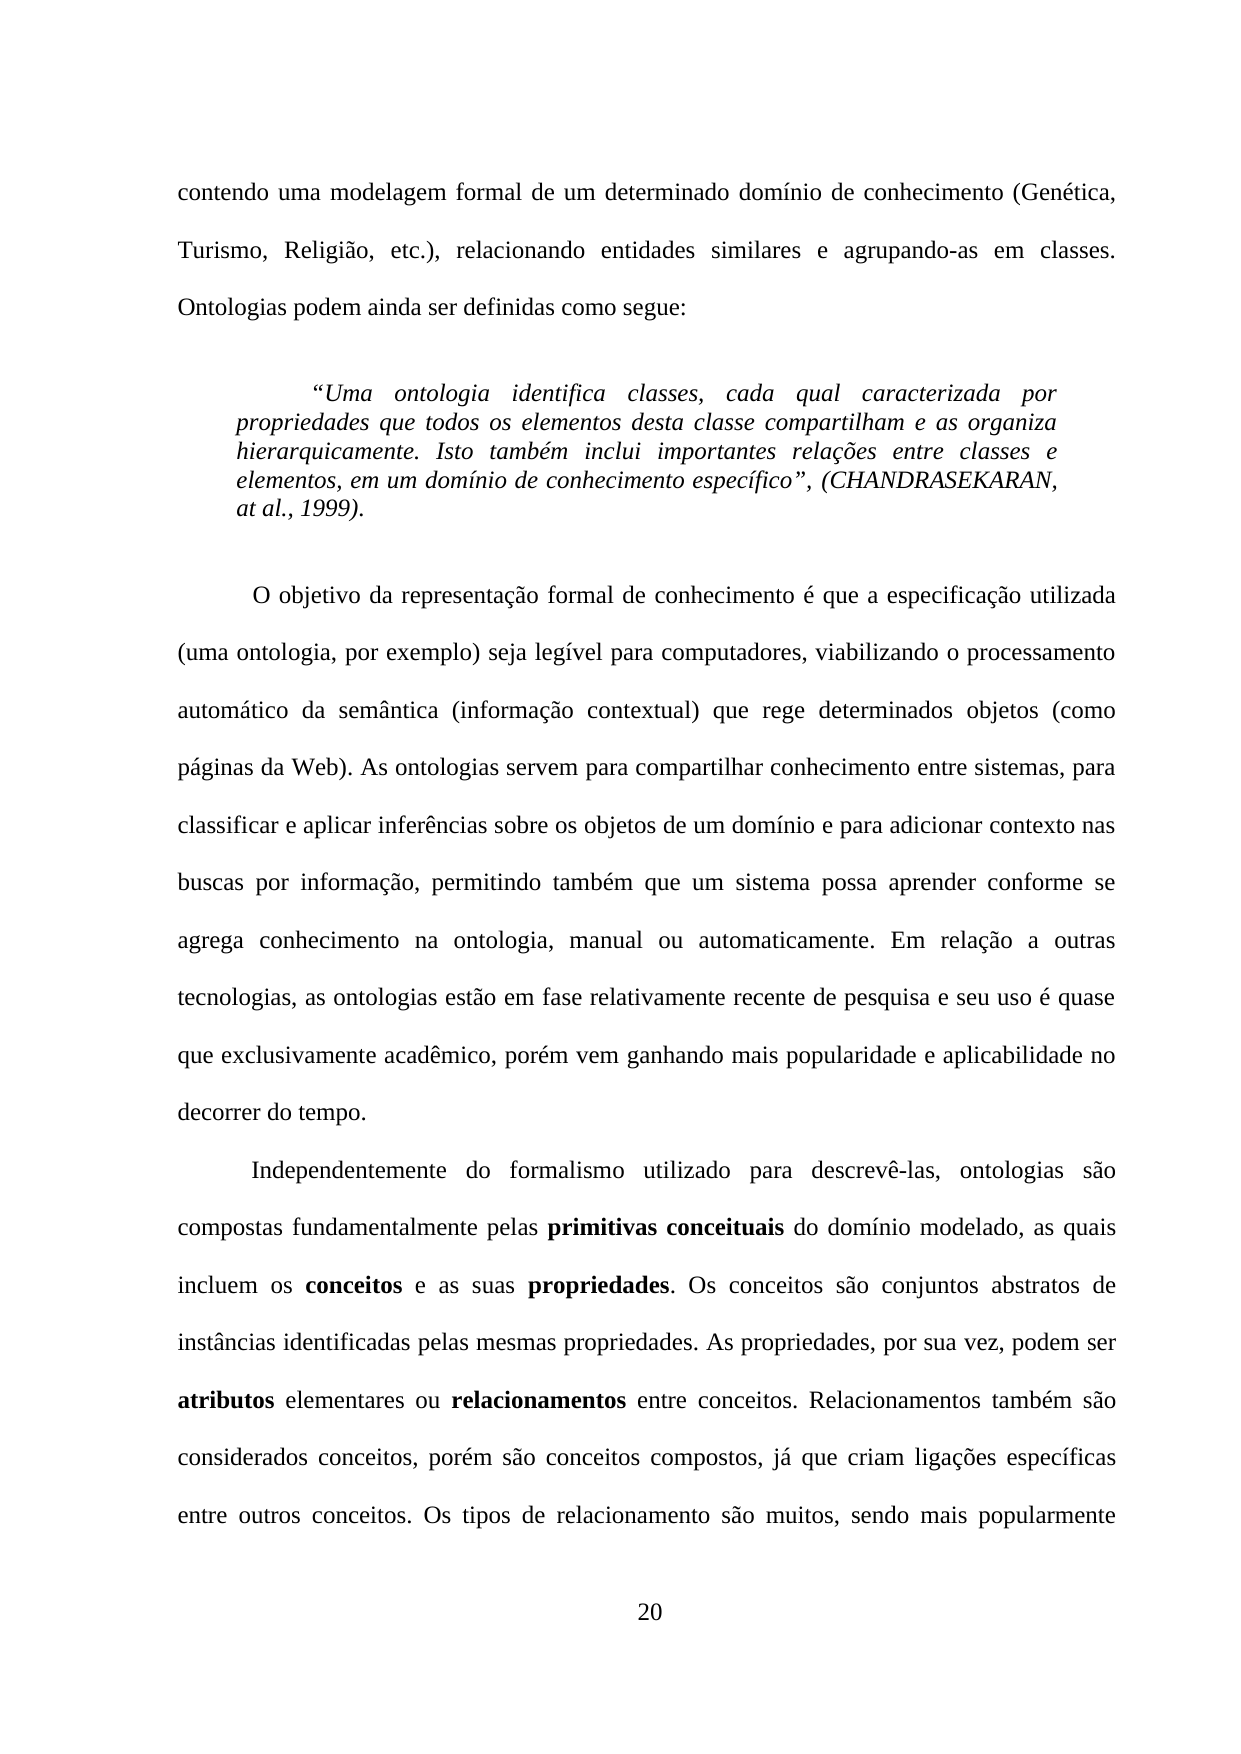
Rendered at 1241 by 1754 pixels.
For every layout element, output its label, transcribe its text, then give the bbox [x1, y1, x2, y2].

text “Uma ontologia identifica classes, cada qual caracterizada por propriedades que todos os elementos desta classe compartilham e as organiza hierarquicamente. Isto também inclui importantes relações entre classes e elementos, em um domínio de conhecimento específico”, . [236, 378, 1058, 522]
text O objetivo da representação formal de conhecimento é que a especificação utilizada (uma ontologia, por exemplo) seja legível para computadores, viabilizando o processamento automático da semântica (informação contextual) que rege determinados objetos (como páginas da Web). As ontologias servem para compartilhar conhecimento entre sistemas, para classificar e aplicar inferências sobre os objetos de um domínio e para adicionar contexto nas buscas por informação, permitindo também que um sistema possa aprender conforme se agrega conhecimento na ontologia, manual ou automaticamente. Em relação a outras tecnologias, as ontologias estão em fase relativamente recente de pesquisa e seu uso é quase que exclusivamente acadêmico, porém vem ganhando mais popularidade e aplicabilidade no decorrer do tempo. [177, 580, 1117, 1126]
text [177, 177, 1117, 321]
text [177, 1155, 1117, 1528]
